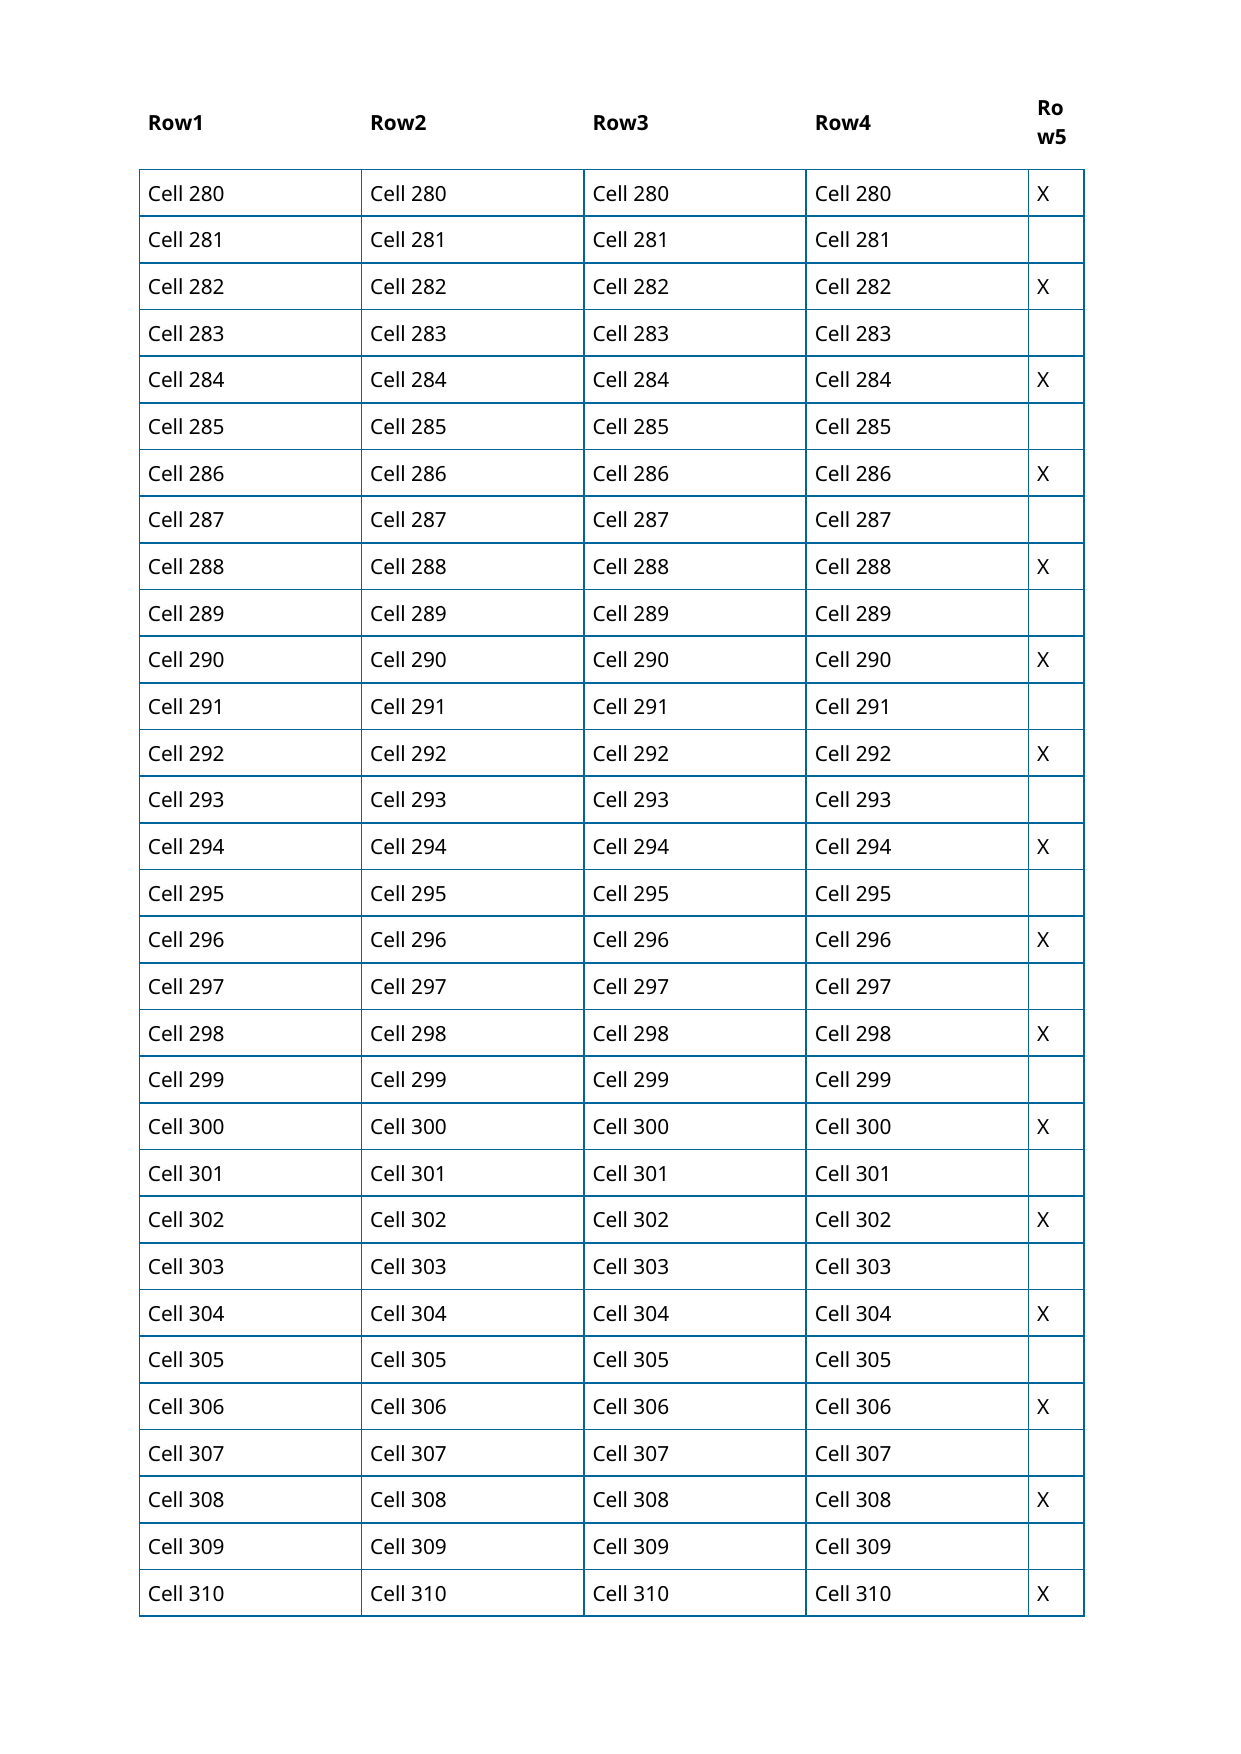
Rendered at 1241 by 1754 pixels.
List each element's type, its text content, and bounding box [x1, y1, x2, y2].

table_cell Cell 295 [585, 870, 805, 915]
table_cell X [1029, 1010, 1083, 1055]
table_cell Cell 302 [585, 1197, 805, 1242]
table_cell Cell 298 [807, 1010, 1028, 1055]
table_cell X [1029, 1197, 1083, 1242]
table_cell Cell 281 [807, 217, 1028, 262]
table_cell Cell 296 [362, 917, 583, 962]
table_cell Cell 297 [140, 964, 361, 1009]
table_cell Cell 293 [807, 777, 1028, 822]
table_cell Cell 300 [585, 1104, 805, 1149]
table_cell Cell 281 [362, 217, 583, 262]
table_cell Cell 283 [585, 310, 805, 355]
table_cell Cell 290 [807, 637, 1028, 682]
table_cell Cell 281 [585, 217, 805, 262]
table_cell [1029, 777, 1083, 822]
table_cell Cell 309 [585, 1524, 805, 1569]
table_cell Cell 306 [807, 1384, 1028, 1429]
table_cell Cell 286 [585, 450, 805, 495]
table_cell X [1029, 544, 1083, 589]
table_cell Cell 303 [807, 1244, 1028, 1289]
table_cell [1029, 1430, 1083, 1475]
table_cell Cell 287 [807, 497, 1028, 542]
table_cell Cell 307 [585, 1430, 805, 1475]
table_cell Cell 280 [140, 170, 361, 215]
table_cell Cell 282 [807, 264, 1028, 309]
table_cell X [1029, 170, 1083, 215]
table_cell Cell 301 [807, 1150, 1028, 1195]
table_cell Cell 300 [140, 1104, 361, 1149]
table_cell X [1029, 450, 1083, 495]
table_cell Cell 310 [362, 1570, 583, 1615]
table_cell Cell 299 [362, 1057, 583, 1102]
table_cell Cell 306 [362, 1384, 583, 1429]
table_cell [1029, 1524, 1083, 1569]
table_cell X [1029, 1570, 1083, 1615]
table_cell Cell 296 [807, 917, 1028, 962]
table_cell Cell 287 [140, 497, 361, 542]
table_cell Cell 280 [585, 170, 805, 215]
table_cell Cell 301 [140, 1150, 361, 1195]
table_cell Cell 294 [585, 824, 805, 869]
table_cell Cell 280 [362, 170, 583, 215]
table_cell Cell 298 [140, 1010, 361, 1055]
table_cell Cell 290 [585, 637, 805, 682]
table_cell Cell 306 [585, 1384, 805, 1429]
table_cell Cell 284 [585, 357, 805, 402]
table_cell Cell 302 [807, 1197, 1028, 1242]
table_cell Cell 297 [807, 964, 1028, 1009]
table_cell Cell 285 [362, 404, 583, 449]
table_cell Cell 310 [807, 1570, 1028, 1615]
table_cell Cell 289 [362, 590, 583, 635]
table_cell Cell 289 [807, 590, 1028, 635]
table_cell Cell 305 [362, 1337, 583, 1382]
table_cell Cell 301 [362, 1150, 583, 1195]
table_cell Cell 296 [140, 917, 361, 962]
table_cell Cell 304 [140, 1290, 361, 1335]
table_cell Cell 304 [362, 1290, 583, 1335]
table_cell X [1029, 637, 1083, 682]
table_cell Cell 283 [140, 310, 361, 355]
table_cell Cell 309 [807, 1524, 1028, 1569]
table_cell Cell 294 [362, 824, 583, 869]
table_cell Cell 293 [585, 777, 805, 822]
table_cell Cell 289 [585, 590, 805, 635]
table_cell Cell 309 [362, 1524, 583, 1569]
table_cell Cell 291 [807, 684, 1028, 729]
table_cell Cell 292 [585, 730, 805, 775]
table_cell Cell 299 [807, 1057, 1028, 1102]
table_cell Cell 292 [362, 730, 583, 775]
table_cell Cell 280 [807, 170, 1028, 215]
table_cell X [1029, 1290, 1083, 1335]
table_cell Cell 303 [362, 1244, 583, 1289]
table_cell Cell 289 [140, 590, 361, 635]
table_cell Cell 281 [140, 217, 361, 262]
table_cell X [1029, 730, 1083, 775]
table_cell Cell 291 [362, 684, 583, 729]
table_cell Cell 304 [807, 1290, 1028, 1335]
table_cell Cell 304 [585, 1290, 805, 1335]
table_cell Cell 283 [362, 310, 583, 355]
table_cell Cell 298 [362, 1010, 583, 1055]
table_cell Cell 286 [362, 450, 583, 495]
table_cell Cell 295 [140, 870, 361, 915]
table_cell Cell 285 [807, 404, 1028, 449]
table_cell Cell 291 [585, 684, 805, 729]
table_cell [1029, 404, 1083, 449]
table_cell X [1029, 1477, 1083, 1522]
table_cell Cell 284 [807, 357, 1028, 402]
table_cell [1029, 964, 1083, 1009]
table_cell Cell 308 [362, 1477, 583, 1522]
table_cell Cell 296 [585, 917, 805, 962]
table_cell Cell 299 [140, 1057, 361, 1102]
table_cell Cell 288 [585, 544, 805, 589]
table_cell Cell 283 [807, 310, 1028, 355]
table_cell Cell 287 [585, 497, 805, 542]
table_cell Cell 308 [807, 1477, 1028, 1522]
table_cell X [1029, 264, 1083, 309]
table_cell Cell 294 [807, 824, 1028, 869]
table_cell Cell 307 [140, 1430, 361, 1475]
table_cell Cell 299 [585, 1057, 805, 1102]
table_cell Cell 287 [362, 497, 583, 542]
table_cell Cell 302 [140, 1197, 361, 1242]
table_cell [1029, 1150, 1083, 1195]
table_cell Cell 286 [140, 450, 361, 495]
table_cell Cell 282 [585, 264, 805, 309]
table_cell [1029, 684, 1083, 729]
table_cell Cell 300 [362, 1104, 583, 1149]
table_cell Cell 294 [140, 824, 361, 869]
table_cell Cell 282 [140, 264, 361, 309]
table_cell Cell 300 [807, 1104, 1028, 1149]
table_cell Cell 290 [362, 637, 583, 682]
table_cell Cell 297 [585, 964, 805, 1009]
table_cell Cell 295 [807, 870, 1028, 915]
table_cell [1029, 217, 1083, 262]
table_cell [1029, 310, 1083, 355]
table_cell X [1029, 1104, 1083, 1149]
table_cell Cell 285 [585, 404, 805, 449]
table_cell Cell 305 [585, 1337, 805, 1382]
table_cell Cell 307 [807, 1430, 1028, 1475]
table_cell Cell 305 [140, 1337, 361, 1382]
table_cell Cell 307 [362, 1430, 583, 1475]
table_cell Cell 303 [585, 1244, 805, 1289]
table_cell Cell 288 [140, 544, 361, 589]
table_cell Cell 293 [140, 777, 361, 822]
table_cell Cell 284 [362, 357, 583, 402]
table_cell [1029, 1244, 1083, 1289]
table_cell [1029, 1337, 1083, 1382]
table_cell Cell 305 [807, 1337, 1028, 1382]
table_cell Cell 302 [362, 1197, 583, 1242]
table_cell X [1029, 1384, 1083, 1429]
table_cell Cell 308 [585, 1477, 805, 1522]
table_cell X [1029, 917, 1083, 962]
table_cell Cell 288 [807, 544, 1028, 589]
table_cell Cell 297 [362, 964, 583, 1009]
table_cell Cell 288 [362, 544, 583, 589]
table_cell Cell 310 [140, 1570, 361, 1615]
table_cell Cell 292 [807, 730, 1028, 775]
table_cell Cell 293 [362, 777, 583, 822]
table_cell Cell 298 [585, 1010, 805, 1055]
table_cell Cell 284 [140, 357, 361, 402]
table_cell Cell 310 [585, 1570, 805, 1615]
table_cell [1029, 870, 1083, 915]
table_cell X [1029, 824, 1083, 869]
table_cell Cell 308 [140, 1477, 361, 1522]
table_cell Cell 309 [140, 1524, 361, 1569]
table_cell Cell 282 [362, 264, 583, 309]
table_cell [1029, 1057, 1083, 1102]
table_cell Cell 292 [140, 730, 361, 775]
table_cell Cell 290 [140, 637, 361, 682]
table_cell Cell 291 [140, 684, 361, 729]
table_cell X [1029, 357, 1083, 402]
table_cell Cell 295 [362, 870, 583, 915]
table_cell Cell 301 [585, 1150, 805, 1195]
table_cell [1029, 497, 1083, 542]
table_cell Cell 286 [807, 450, 1028, 495]
table_cell Cell 306 [140, 1384, 361, 1429]
table_cell Cell 285 [140, 404, 361, 449]
table_cell [1029, 590, 1083, 635]
table_cell Cell 303 [140, 1244, 361, 1289]
